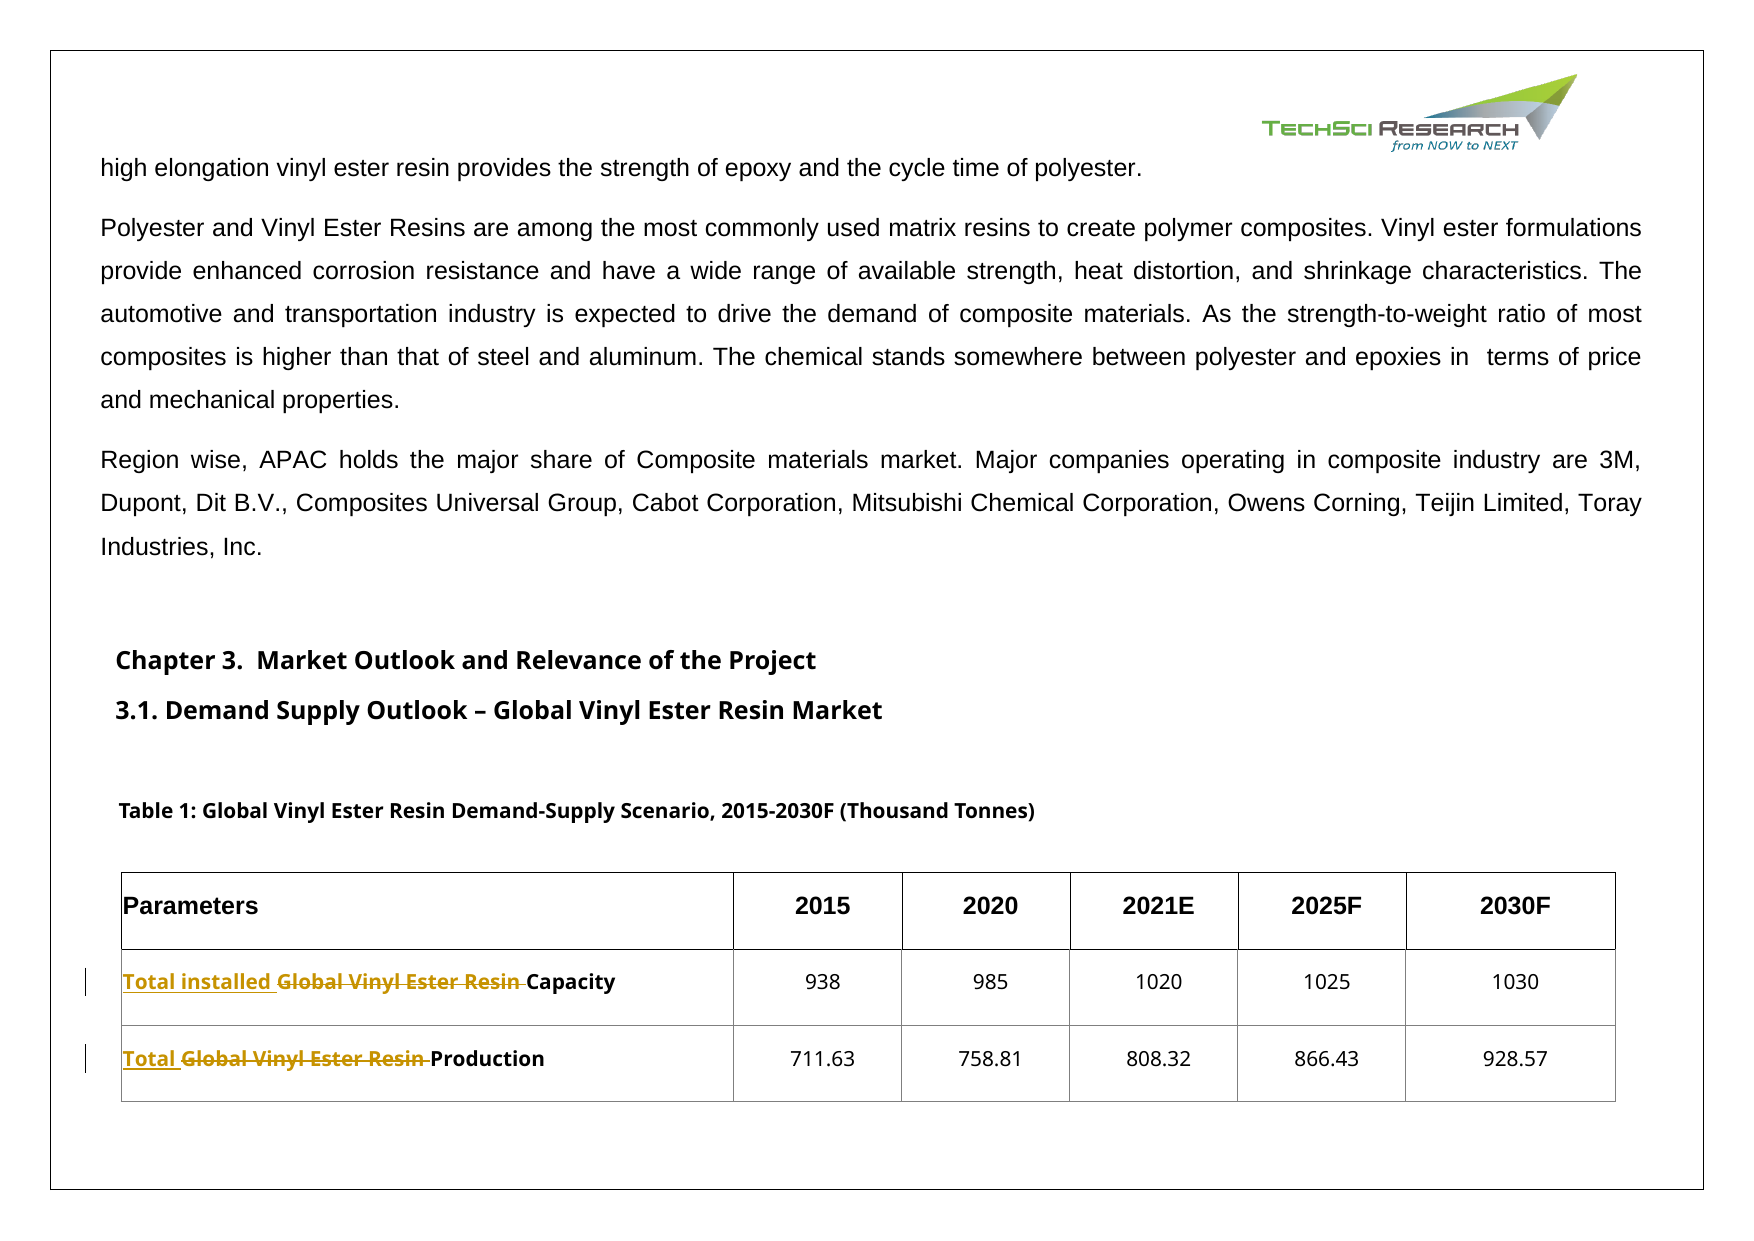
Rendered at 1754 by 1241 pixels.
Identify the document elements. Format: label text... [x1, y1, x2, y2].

text Polyester and Vinyl Ester Resins are among the most commonly used matrix resins to create polymer composites. Vinyl ester formulations provide enhanced corrosion resistance and have a wide range of available strength, heat distortion, and shrinkage characteristics. The automotive and transportation industry is expected to drive the demand of composite materials. As the strength-to-weight ratio of most composites is higher than that of steel and aluminum. The chemical stands somewhere between polyester and epoxies in terms of price and mechanical properties. [100, 213, 1645, 414]
text Region wise, APAC holds the major share of Composite materials market. Major companies operating in composite industry are 3M, Dupont, Dit B.V., Composites Universal Group, Cabot Corporation, Mitsubishi Chemical Corporation, Owens Corning, Teijin Limited, Toray Industries, Inc. [100, 445, 1645, 560]
table_header 2020 [903, 873, 1070, 948]
table_cell 985 [902, 950, 1069, 1024]
table_cell Capacity [122, 950, 733, 1024]
table_header 2021E [1071, 873, 1238, 948]
table_cell 758.81 [902, 1026, 1069, 1101]
table_cell 711.63 [734, 1026, 901, 1101]
table_header 2015 [734, 873, 902, 948]
table_cell 866.43 [1238, 1026, 1405, 1101]
picture [1259, 73, 1578, 153]
table_cell 1030 [1406, 950, 1615, 1024]
table_header Parameters [122, 873, 733, 948]
table_cell 938 [734, 950, 901, 1024]
table_cell 928.57 [1406, 1026, 1615, 1101]
table_cell 1025 [1238, 950, 1405, 1024]
table_cell 808.32 [1070, 1026, 1237, 1101]
table_cell Production [122, 1026, 733, 1101]
table_cell 1020 [1070, 950, 1237, 1024]
table_header 2030F [1407, 873, 1615, 948]
table_header 2025F [1239, 873, 1406, 948]
